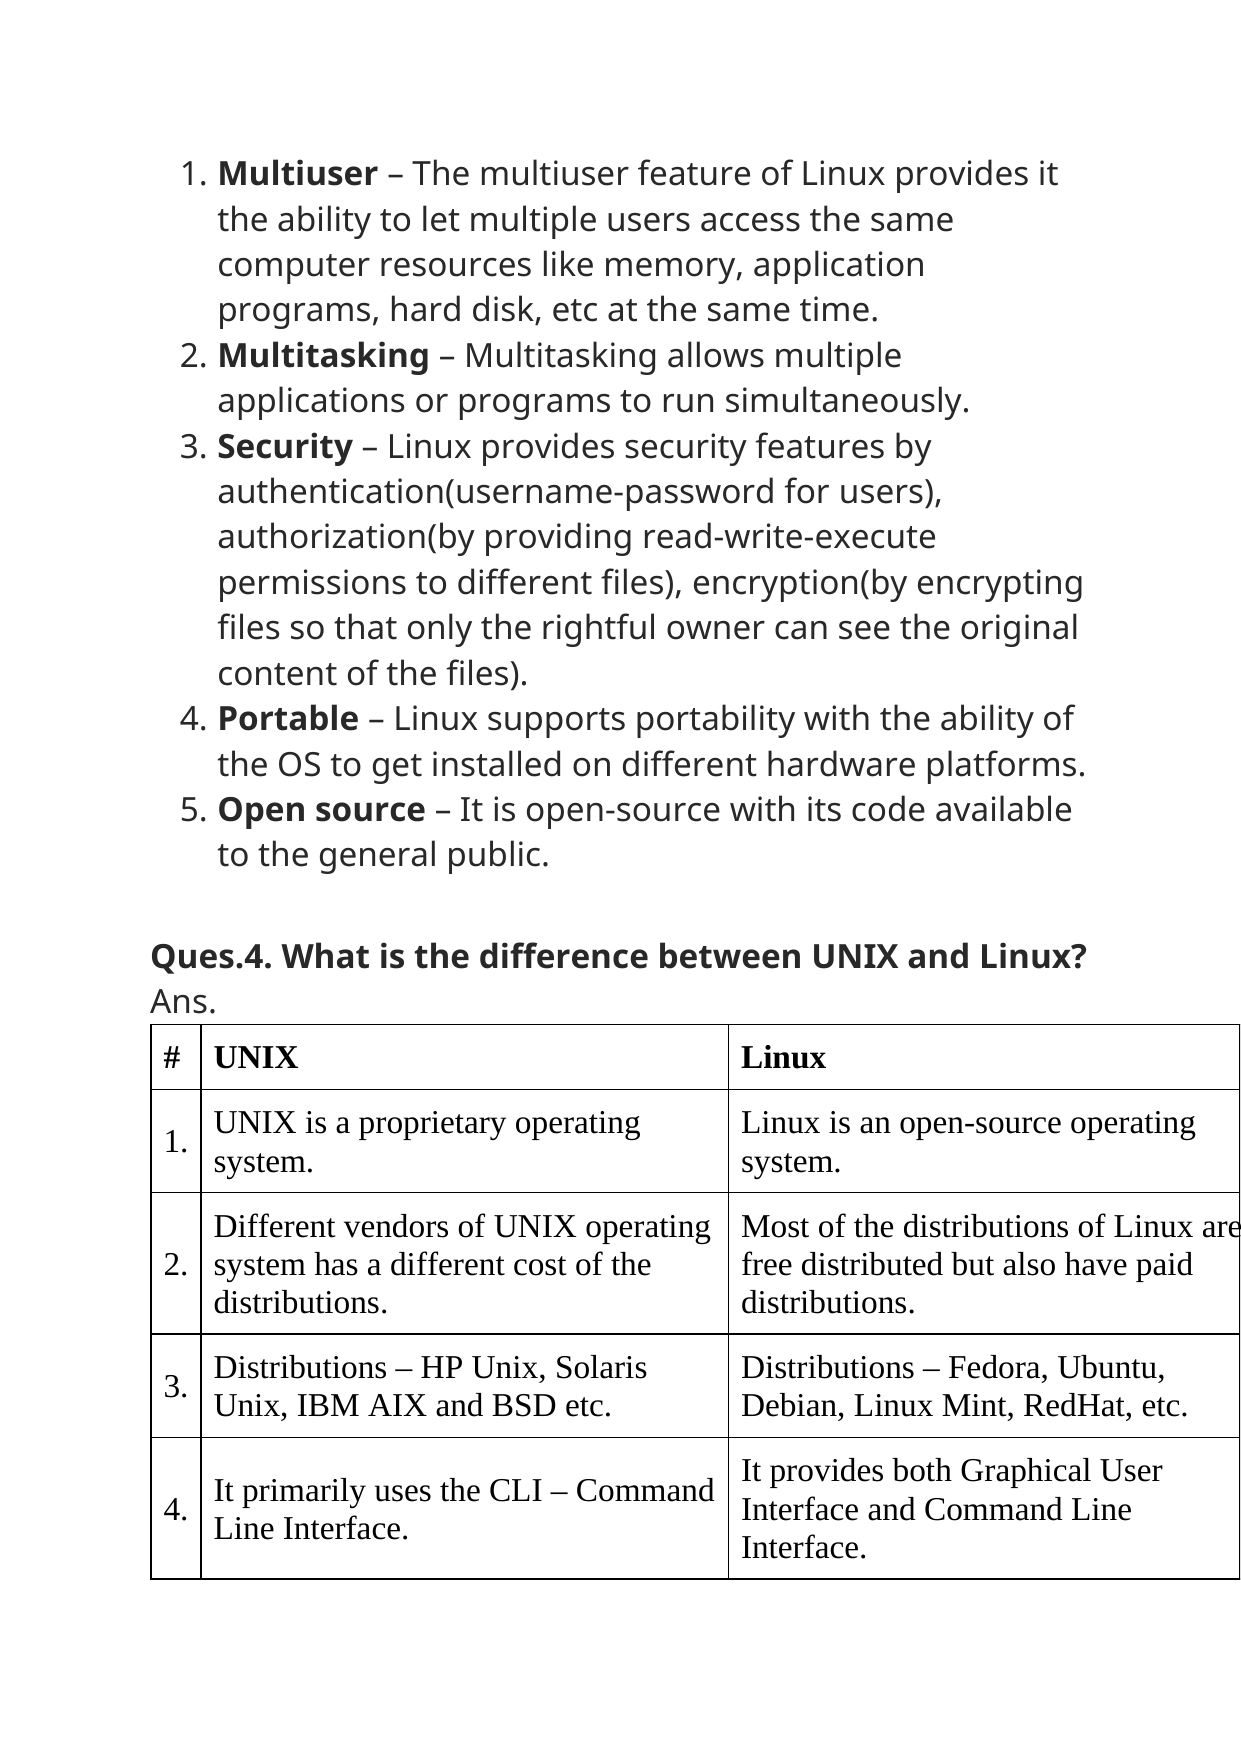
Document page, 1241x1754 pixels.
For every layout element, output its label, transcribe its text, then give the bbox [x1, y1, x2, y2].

table_cell 2. [152, 1193, 200, 1333]
table_cell UNIX is a proprietary operating system. [202, 1090, 728, 1192]
table_cell It provides both Graphical User Interface and Command Line Interface. [729, 1438, 1239, 1578]
list Portable – Linux supports portability with the ability of the OS to get installed on different hardware platforms. [179, 695, 1090, 786]
list Multitasking – Multitasking allows multiple applications or programs to run simultaneously. [179, 332, 1090, 422]
table_header Linux [729, 1025, 1239, 1088]
table_cell Distributions – Fedora, Ubuntu, Debian, Linux Mint, RedHat, etc. [729, 1335, 1239, 1437]
table_header UNIX [202, 1025, 728, 1088]
table_header # [152, 1025, 200, 1088]
list Open source – It is open-source with its code available to the general public. [179, 786, 1090, 905]
table_cell 1. [152, 1090, 200, 1192]
table_cell 3. [152, 1335, 200, 1437]
table_cell Most of the distributions of Linux are free distributed but also have paid distributions. [729, 1193, 1239, 1333]
table_cell 4. [152, 1438, 200, 1578]
table_cell Distributions – HP Unix, Solaris Unix, IBM AIX and BSD etc. [202, 1335, 728, 1437]
list Security – Linux provides security features by authentication(username-password for users), authorization(by providing read-write-execute permissions to different files), encryption(by encrypting files so that only the rightful owner can see the original content of the files). [179, 422, 1090, 695]
table_cell Linux is an open-source operating system. [729, 1090, 1239, 1192]
text Ques.4. What is the difference between UNIX and Linux? Ans. [150, 933, 1090, 1024]
table_cell Different vendors of UNIX operating system has a different cost of the distributions. [202, 1193, 728, 1333]
table_cell It primarily uses the CLI – Command Line Interface. [202, 1438, 728, 1578]
list Multiuser – The multiuser feature of Linux provides it the ability to let multiple users access the same computer resources like memory, application programs, hard disk, etc at the same time. [179, 150, 1090, 332]
